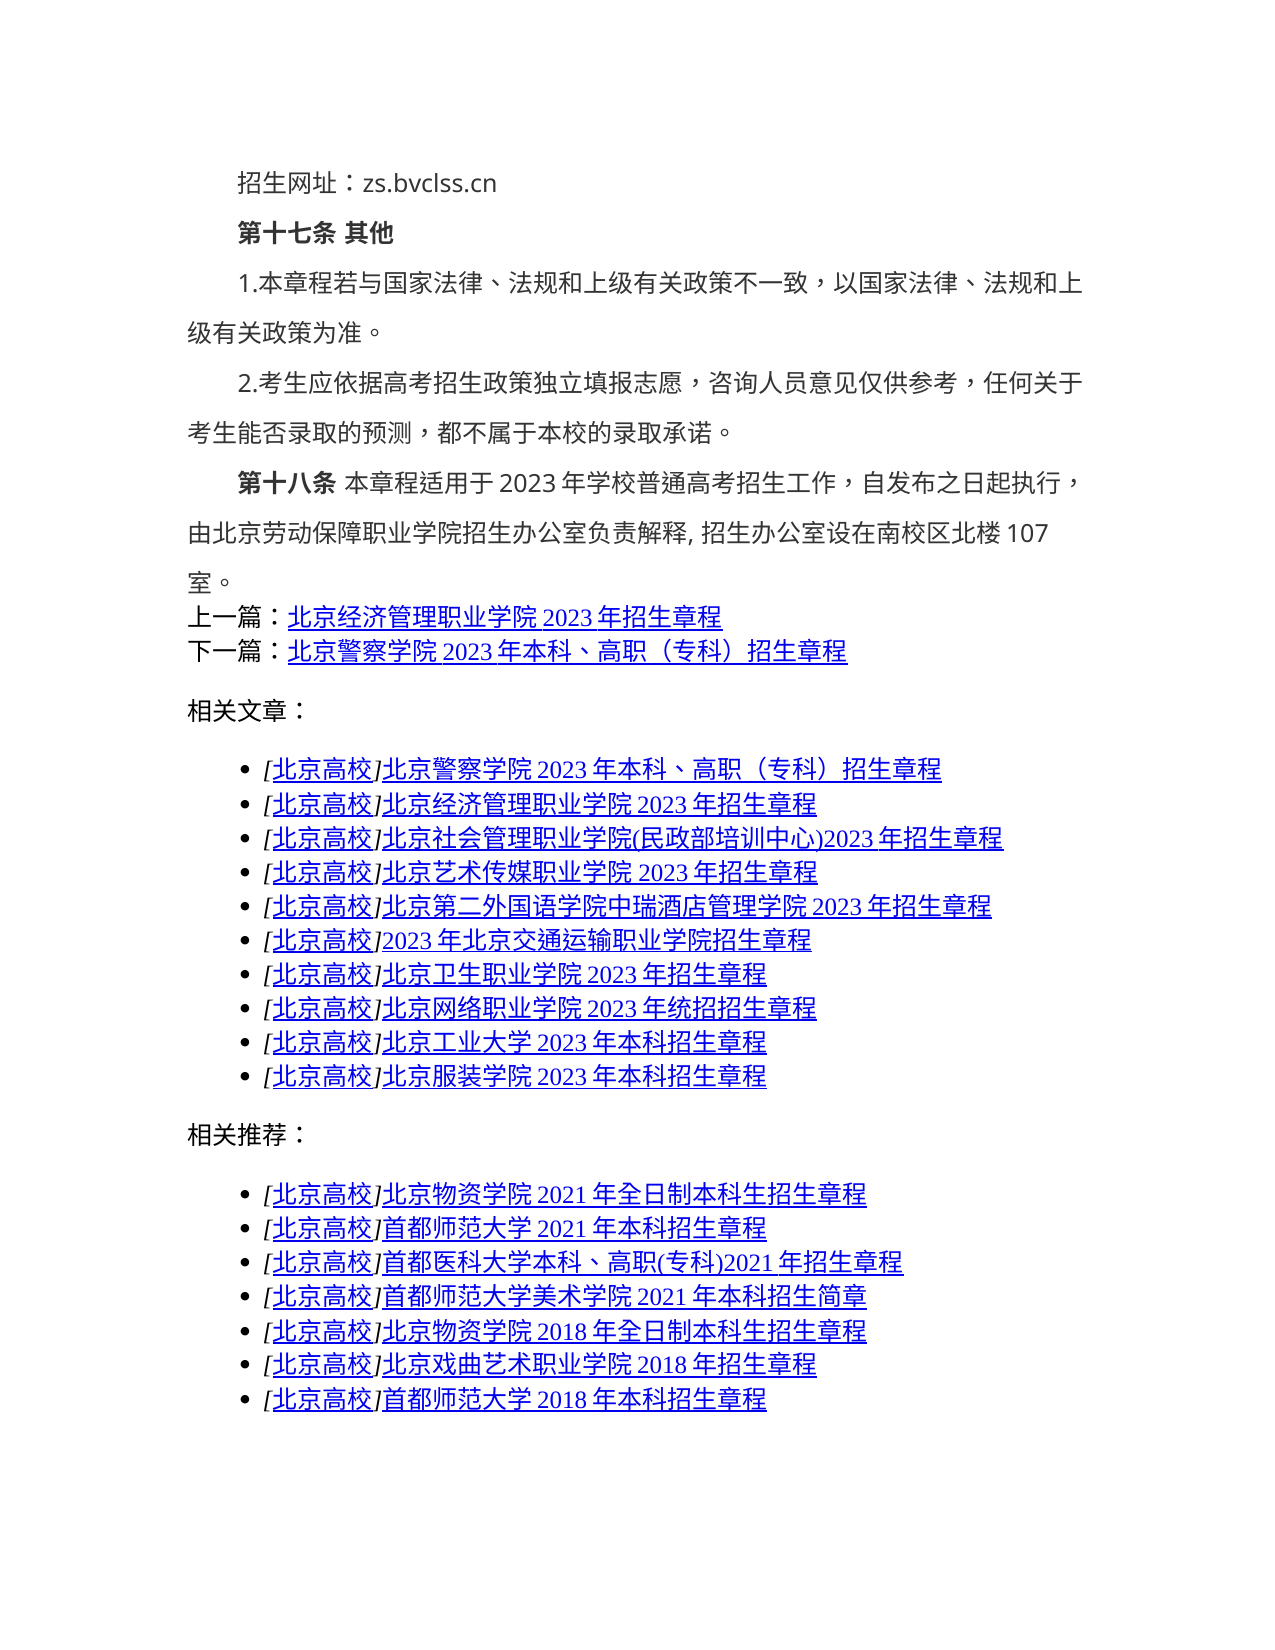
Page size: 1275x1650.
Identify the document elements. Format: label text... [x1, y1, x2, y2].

list [北京高校]北京第二外国语学院中瑞酒店管理学院2023年招生章程 [241, 888, 1087, 922]
list [北京高校]北京物资学院2018年全日制本科生招生章程 [241, 1313, 1087, 1347]
list [北京高校]北京警察学院2023年本科、高职（专科）招生章程 [241, 752, 1087, 786]
list [北京高校]首都师范大学美术学院2021年本科招生简章 [241, 1279, 1087, 1313]
text 2.考生应依据高考招生政策独立填报志愿，咨询人员意见仅供参考，任何关于考生能否录取的预测，都不属于本校的录取承诺。 [187, 350, 1087, 450]
list [北京高校]北京物资学院2021年全日制本科生招生章程 [241, 1177, 1087, 1211]
list [北京高校]北京网络职业学院2023年统招招生章程 [241, 991, 1087, 1025]
list [北京高校]2023年北京交通运输职业学院招生章程 [241, 922, 1087, 957]
list [北京高校]首都师范大学2018年本科招生章程 [241, 1381, 1087, 1415]
text 相关文章： [187, 693, 1087, 727]
list [北京高校]北京戏曲艺术职业学院2018年招生章程 [241, 1347, 1087, 1381]
text 第十七条 其他 [187, 200, 1087, 250]
text 上一篇：北京经济管理职业学院2023年招生章程 下一篇：北京警察学院2023年本科、高职（专科）招生章程 [187, 600, 1087, 668]
text 相关推荐： [187, 1118, 1087, 1152]
list [北京高校]北京工业大学2023年本科招生章程 [241, 1025, 1087, 1059]
text 招生网址：zs.bvclss.cn [187, 150, 1087, 200]
list [北京高校]北京社会管理职业学院(民政部培训中心)2023年招生章程 [241, 820, 1087, 854]
list [北京高校]首都医科大学本科、高职(专科)2021年招生章程 [241, 1245, 1087, 1279]
list [北京高校]首都师范大学2021年本科招生章程 [241, 1211, 1087, 1245]
list [北京高校]北京卫生职业学院2023年招生章程 [241, 957, 1087, 991]
list [北京高校]北京服装学院2023年本科招生章程 [241, 1059, 1087, 1093]
text 1.本章程若与国家法律、法规和上级有关政策不一致，以国家法律、法规和上级有关政策为准。 [187, 250, 1087, 350]
text 第十八条 本章程适用于2023年学校普通高考招生工作，自发布之日起执行，由北京劳动保障职业学院招生办公室负责解释, 招生办公室设在南校区北楼107室。 [187, 450, 1087, 600]
list [北京高校]北京经济管理职业学院2023年招生章程 [241, 786, 1087, 820]
list [北京高校]北京艺术传媒职业学院 2023年招生章程 [241, 854, 1087, 888]
